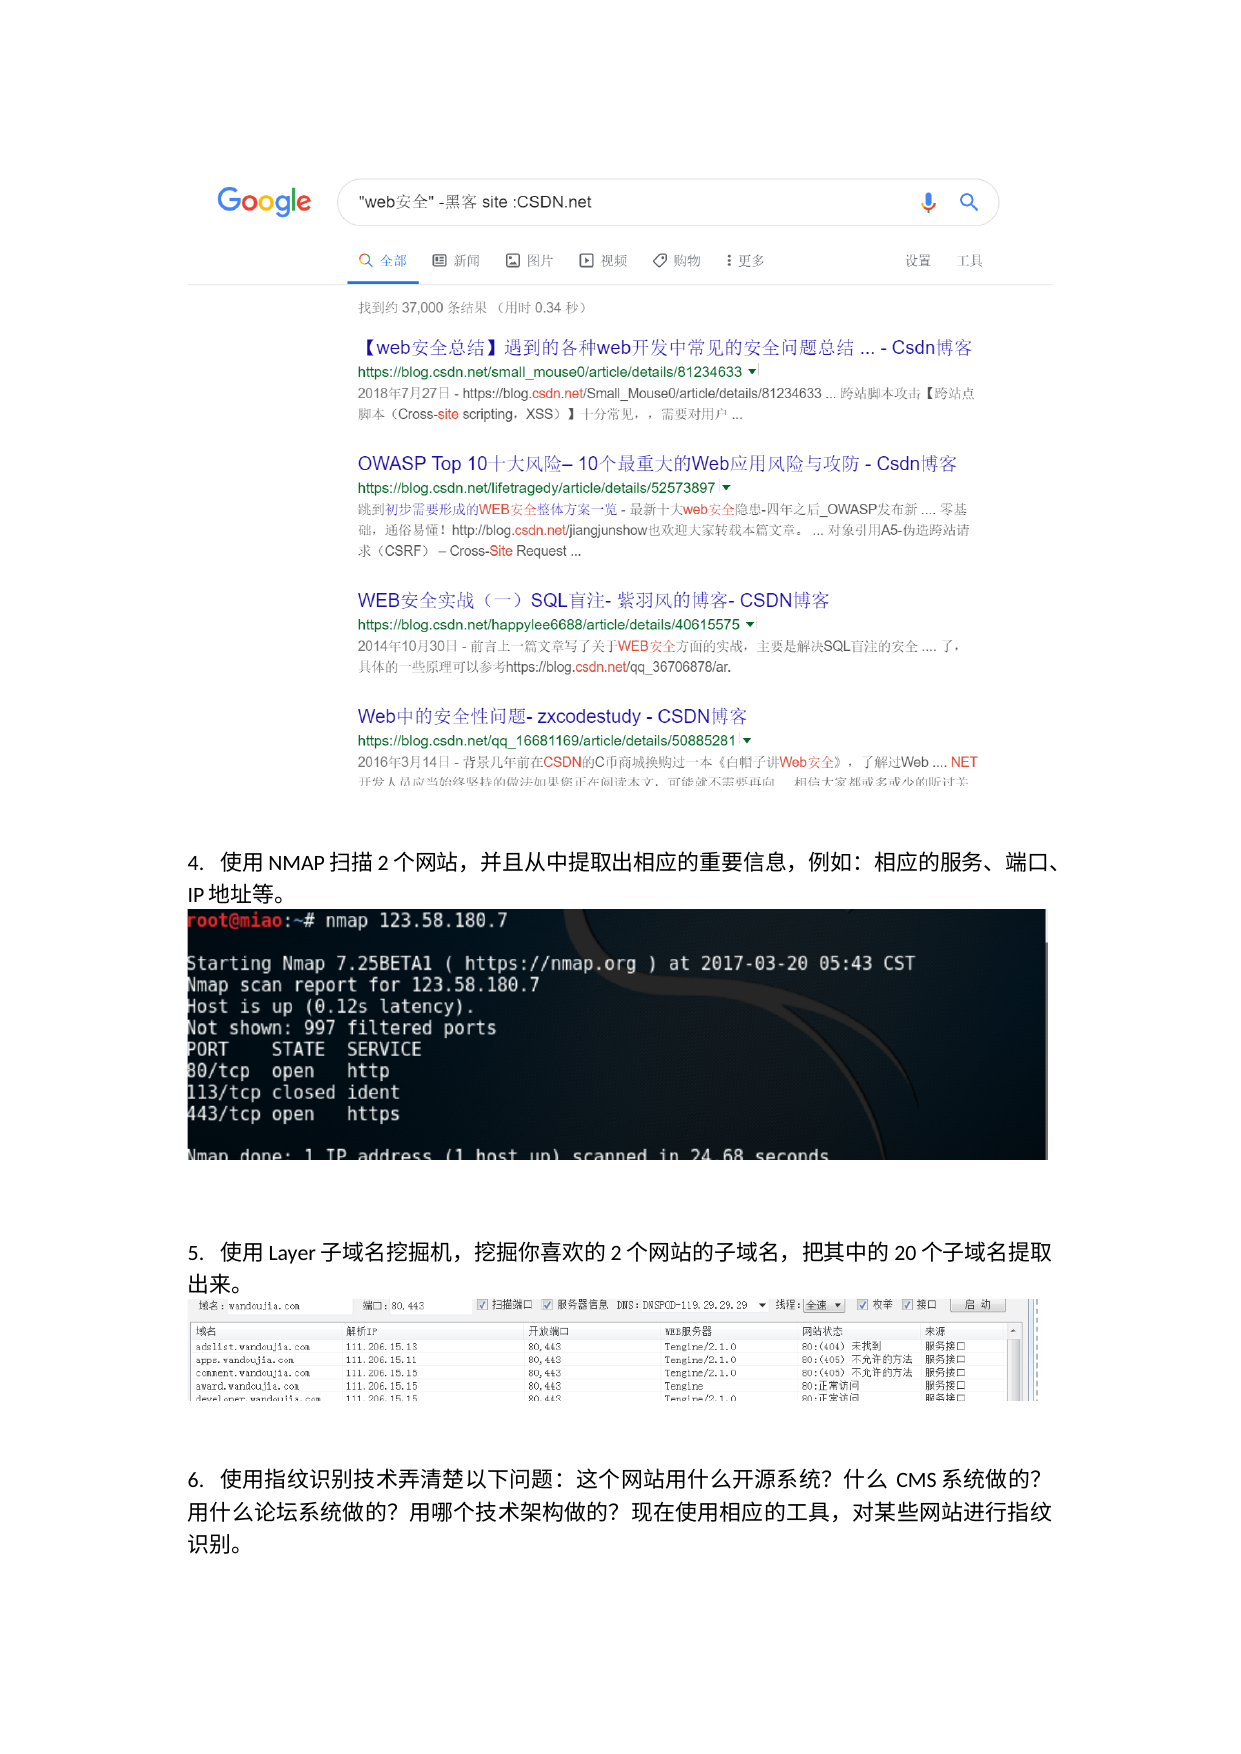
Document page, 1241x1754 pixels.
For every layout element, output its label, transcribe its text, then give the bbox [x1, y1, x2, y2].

picture [187, 162, 1053, 786]
picture [187, 1299, 1053, 1401]
list 使用NMAP扫描2个网站，并且从中提取出相应的重要信息，例如：相应的服务、端口、 [187, 844, 1053, 877]
list 使用指纹识别技术弄清楚以下问题：这个网站用什么开源系统？什么CMS系统做的？用什么论坛系统做的？用哪个技术架构做的？现在使用相应的工具，对某些网站进行指纹识别。 [187, 1462, 1053, 1559]
picture [187, 909, 1053, 1160]
list 使用Layer子域名挖掘机，挖掘你喜欢的2个网站的子域名，把其中的20个子域名提取出来。 [187, 1234, 1053, 1299]
text IP地址等。 [187, 877, 1053, 909]
